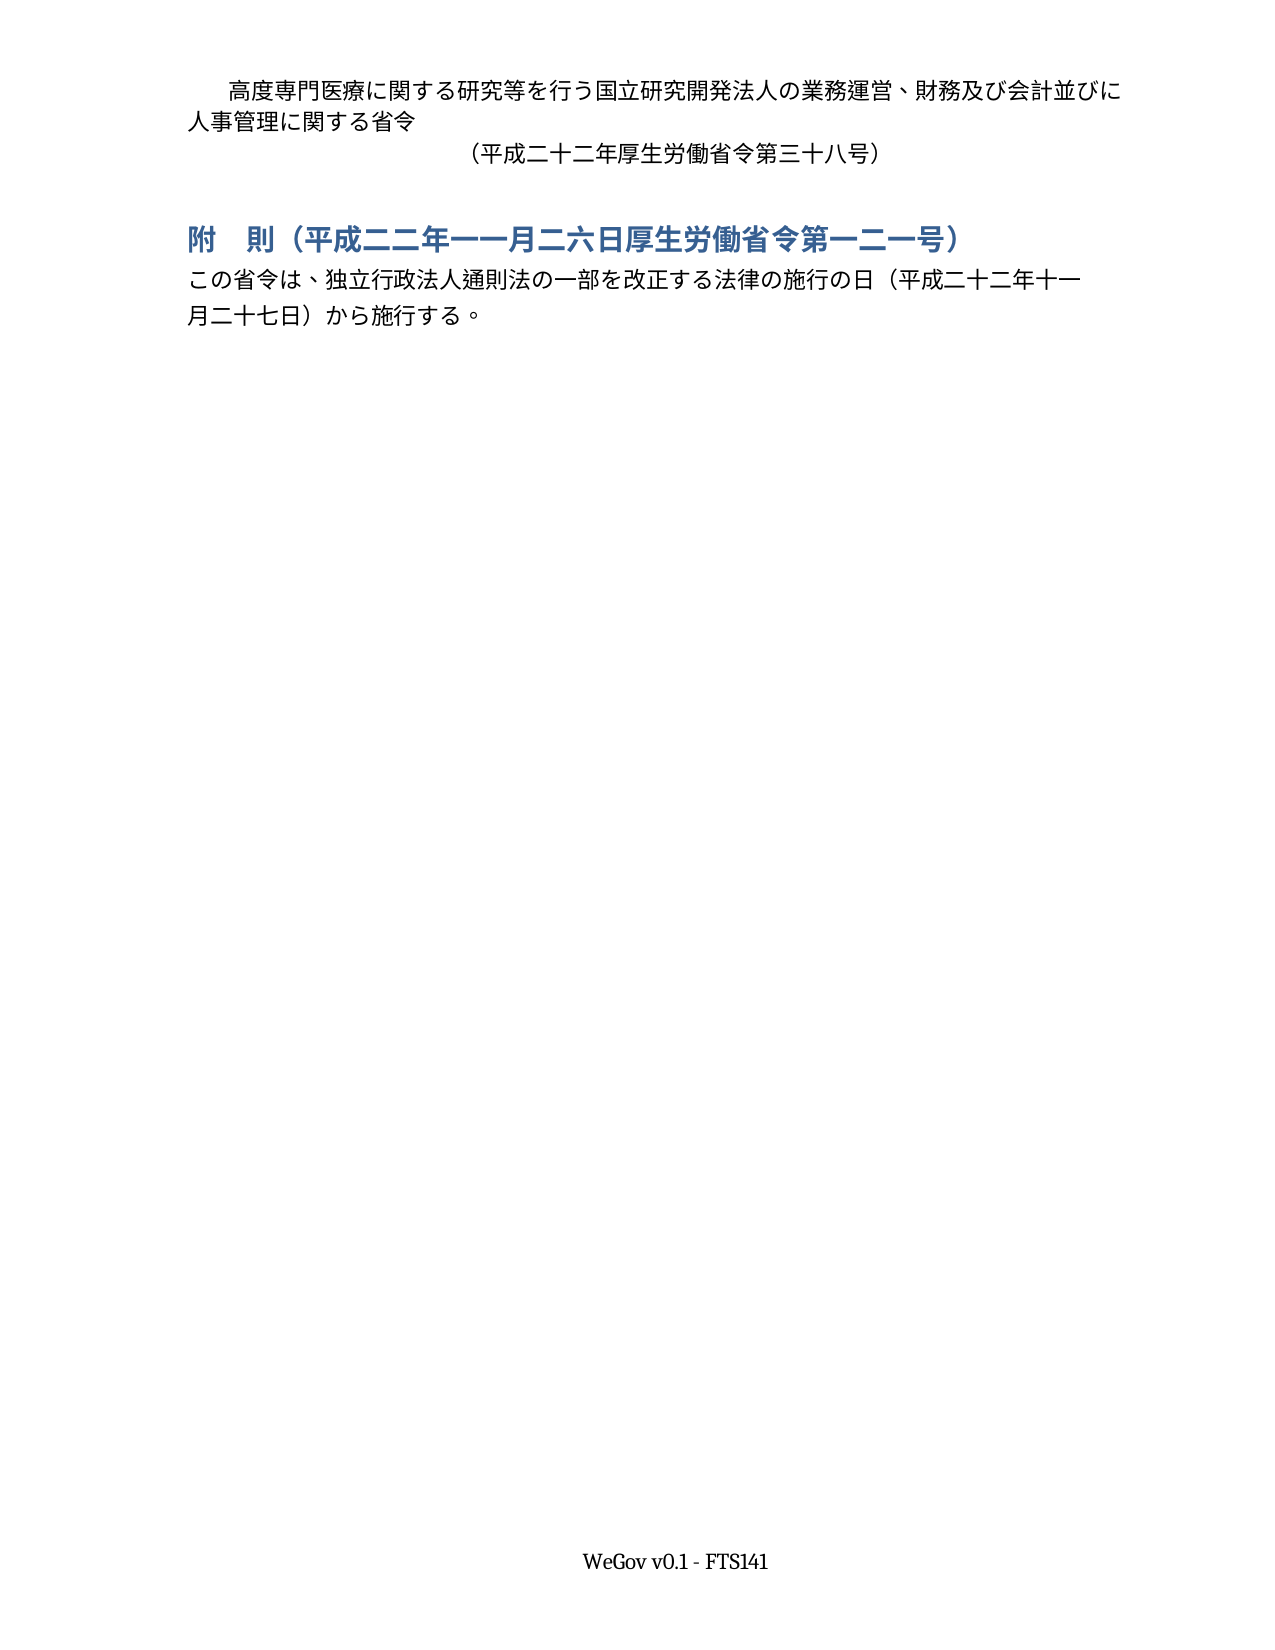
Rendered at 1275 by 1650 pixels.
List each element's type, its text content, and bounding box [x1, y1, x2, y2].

text この省令は、独立行政法人通則法の一部を改正する法律の施行の日（平成二十二年十一月二十七日）から施行する。 [187, 264, 1087, 332]
subtitle 附 則（平成二二年一一月二六日厚生労働省令第一二一号） [187, 219, 1087, 258]
